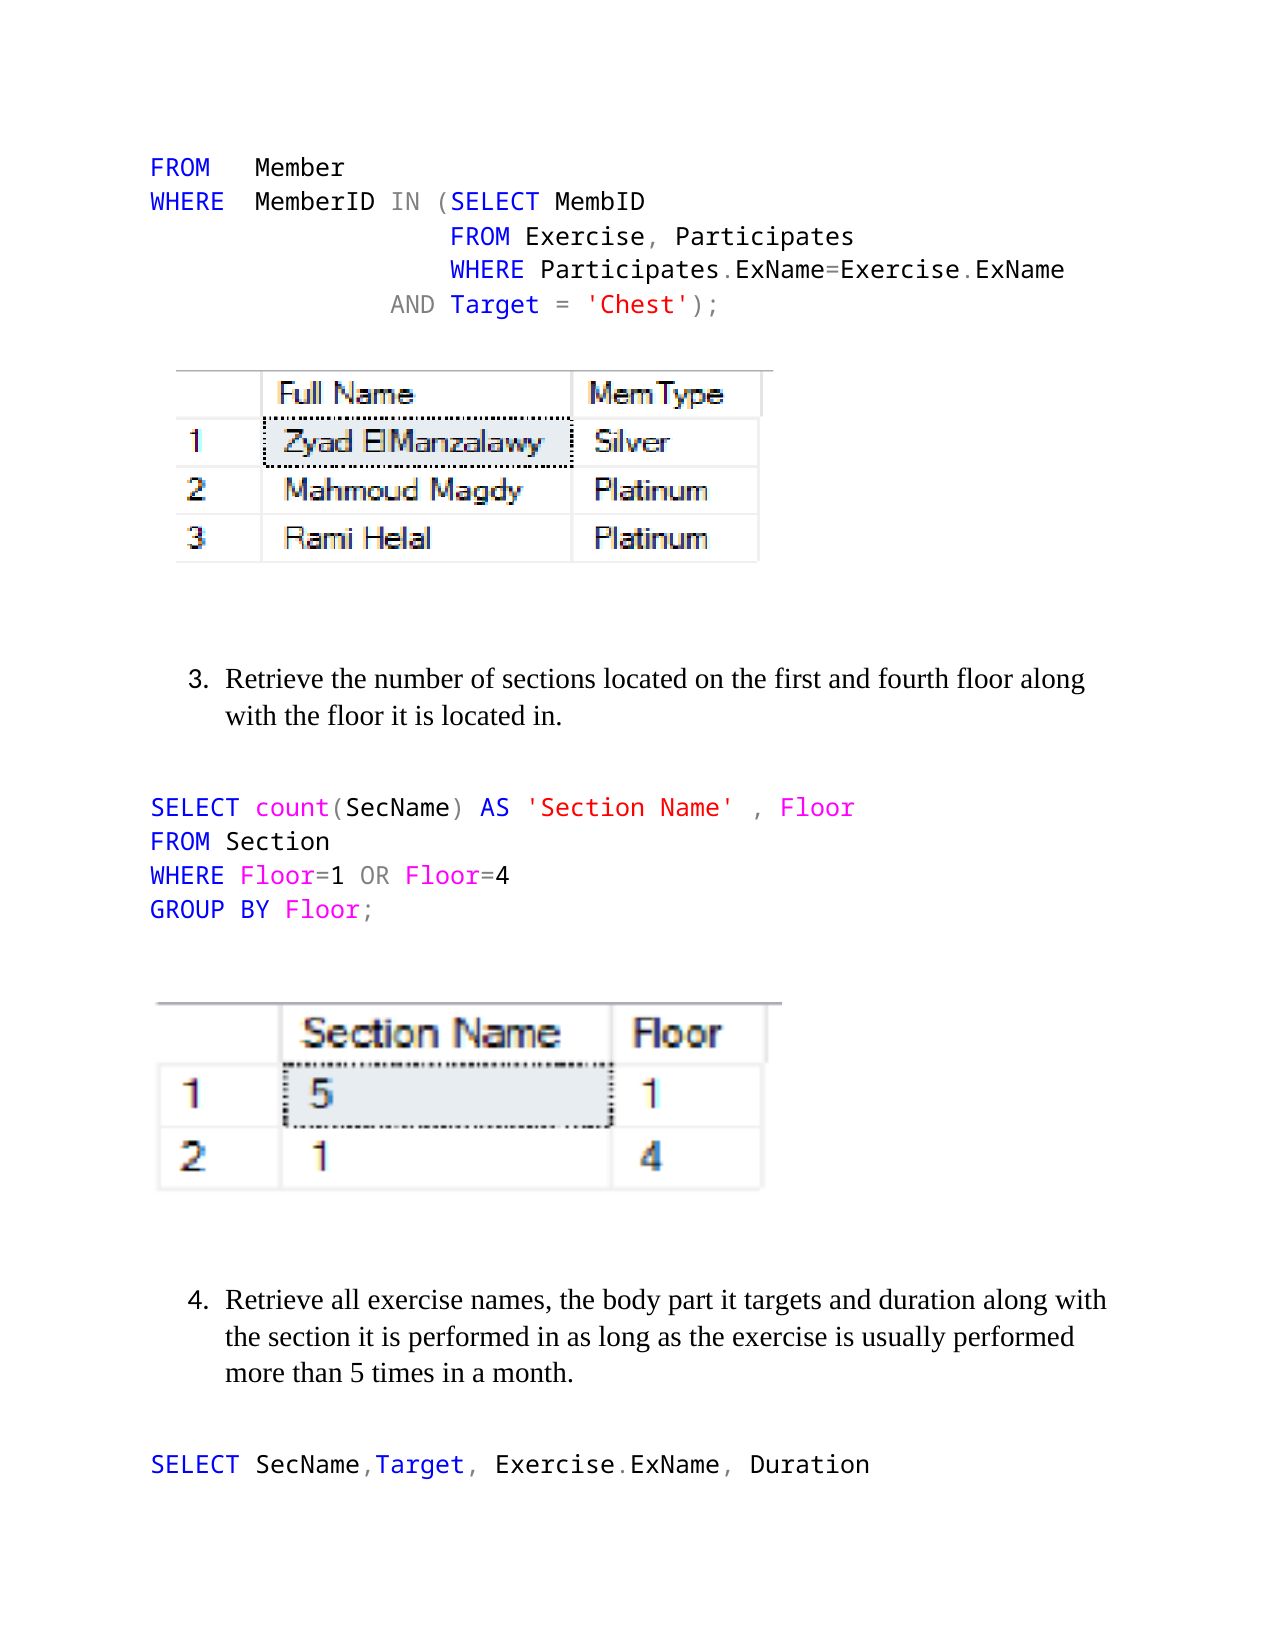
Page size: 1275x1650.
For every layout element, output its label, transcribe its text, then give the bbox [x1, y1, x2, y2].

text WHERE Floor=1 OR Floor=4 [150, 858, 1125, 892]
text WHERE MemberID IN (SELECT MembID [150, 184, 1125, 218]
picture [150, 1002, 783, 1208]
text SELECT count(SecName) AS 'Section Name' , Floor [150, 790, 1125, 824]
text FROM Section [150, 824, 1125, 858]
text SELECT SecName,Target, Exercise.ExName, Duration [150, 1447, 1125, 1481]
list Retrieve all exercise names, the body part it targets and duration along with the section it is performed in as long as the exercise is usually performed more than 5 times in a month. [187, 1281, 1125, 1389]
text AND Target = 'Chest'); [150, 286, 1125, 320]
picture [150, 370, 774, 592]
text FROM Member [150, 150, 1125, 184]
text WHERE Participates.ExName=Exercise.ExName [150, 252, 1125, 286]
list Retrieve the number of sections located on the first and fourth floor along with the floor it is located in. [187, 660, 1125, 732]
text FROM Exercise, Participates [150, 218, 1125, 252]
text GROUP BY Floor; [150, 892, 1125, 926]
